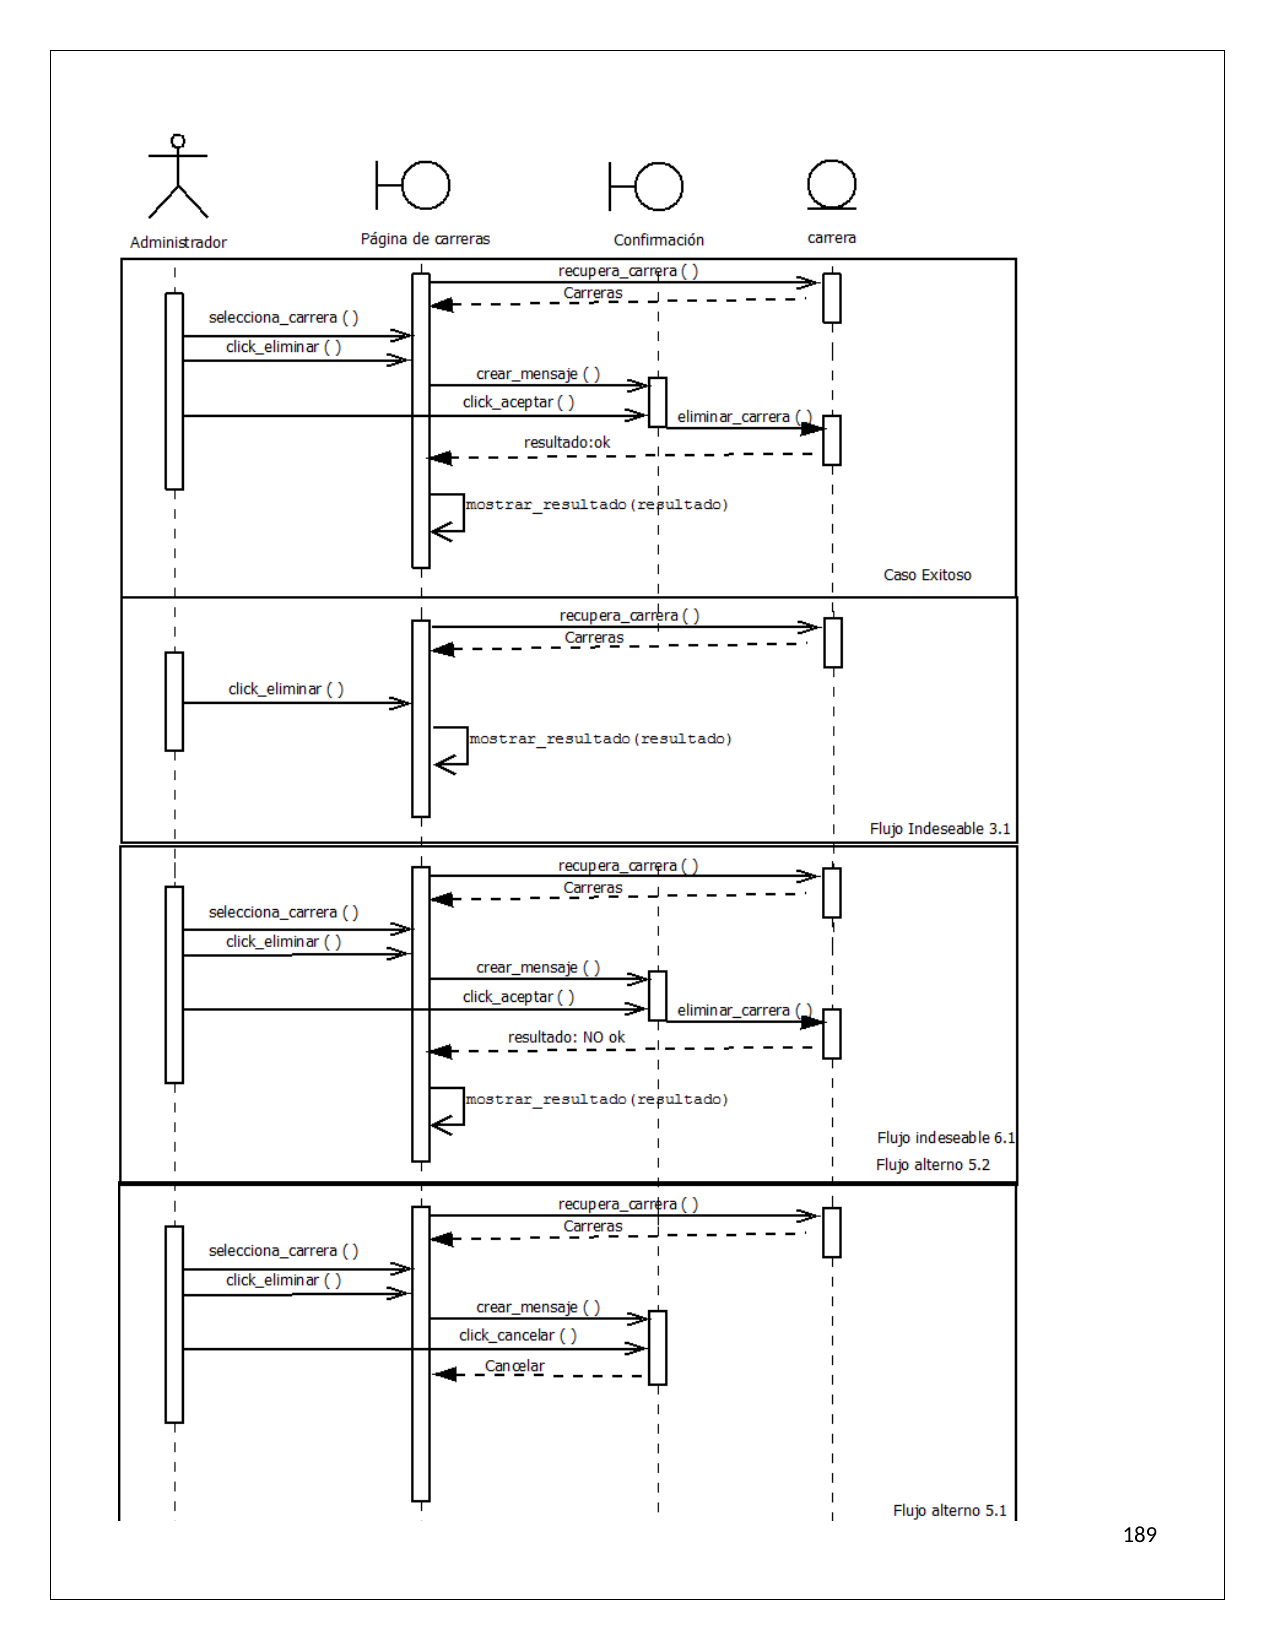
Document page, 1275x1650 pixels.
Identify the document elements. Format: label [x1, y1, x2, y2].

picture [118, 118, 1021, 1521]
